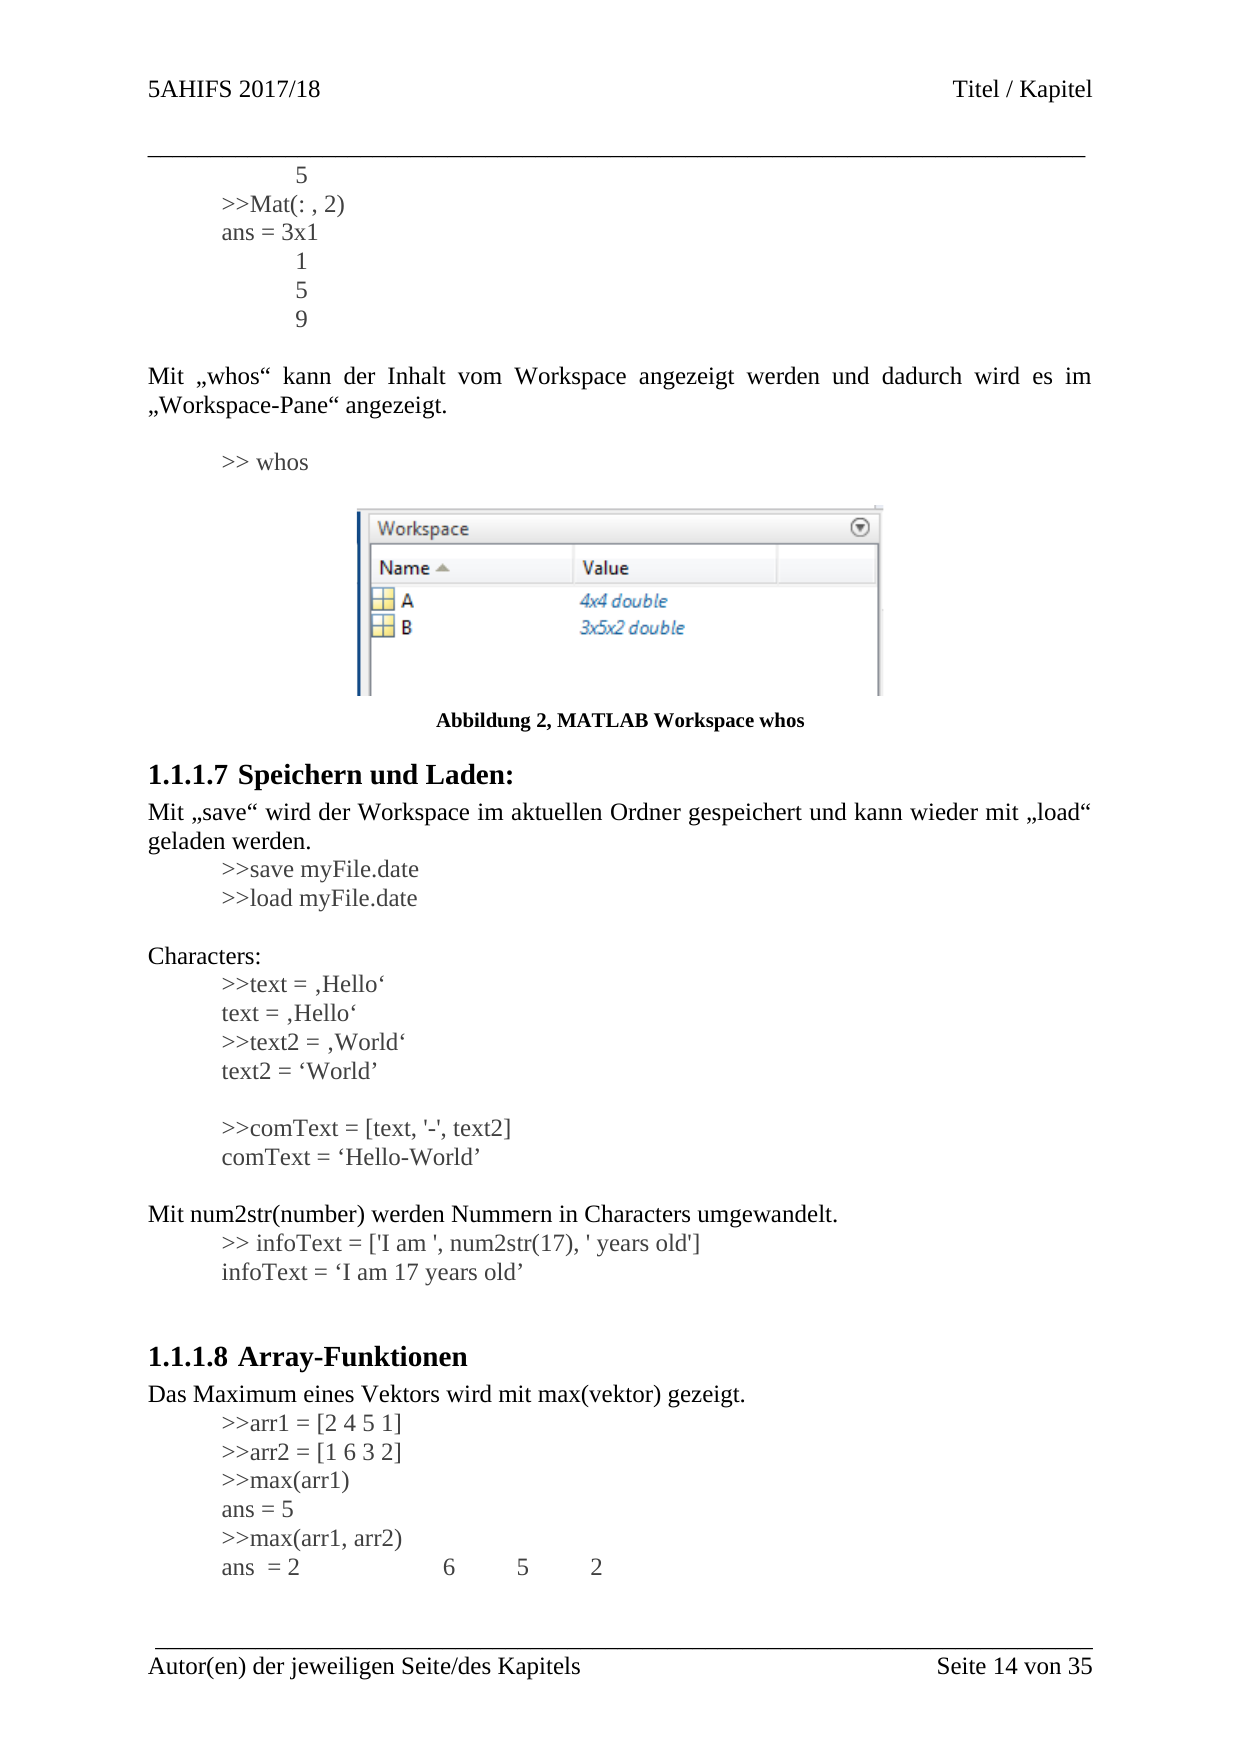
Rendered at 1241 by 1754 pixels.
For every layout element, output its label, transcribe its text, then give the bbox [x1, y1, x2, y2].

text >>save myFile.date [221, 854, 1093, 883]
text ans = 3x1 [221, 217, 1093, 246]
text >>max(arr1, arr2) [221, 1523, 1093, 1552]
text text2 = ‘World’ [221, 1056, 1093, 1084]
text ans = 5 [221, 1494, 1093, 1523]
text >>load myFile.date [221, 883, 1093, 912]
text infoText = ‘I am 17 years old’ [221, 1257, 1093, 1286]
text >>max(arr1) [221, 1466, 1093, 1494]
text Characters: [148, 941, 1093, 969]
text text = ‚Hello‘ [221, 998, 1093, 1027]
text >>comText = [text, '-', text2] [221, 1113, 1093, 1142]
text >>text2 = ‚World‘ [221, 1027, 1093, 1056]
text 9 [221, 304, 1093, 332]
text 1 [221, 246, 1093, 275]
text Abbildung 2, MATLAB Workspace whos [148, 708, 1093, 732]
text >>text = ‚Hello‘ [221, 969, 1093, 998]
text 5 [221, 275, 1093, 304]
text Mit „whos“ kann der Inhalt vom Workspace angezeigt werden und dadurch wird es im „Workspace-Pane“ angezeigt. [148, 361, 1093, 419]
subtitle Speichern und Laden: [148, 757, 1093, 791]
picture [356, 505, 884, 696]
text Mit num2str(number) werden Nummern in Characters umgewandelt. [148, 1199, 1093, 1228]
text >>arr1 = [2 4 5 1] [221, 1408, 1093, 1437]
text 5 [221, 160, 1093, 189]
text ans = 2 6 5 2 [221, 1552, 1093, 1581]
text Mit „save“ wird der Workspace im aktuellen Ordner gespeichert und kann wieder mit „load“ geladen werden. [148, 797, 1093, 854]
text >>Mat(: , 2) [221, 189, 1093, 217]
text comText = ‘Hello-World’ [221, 1142, 1093, 1171]
text >> whos [221, 447, 1093, 476]
subtitle Array-Funktionen [148, 1339, 1093, 1373]
text Das Maximum eines Vektors wird mit max(vektor) gezeigt. [148, 1379, 1093, 1408]
text >>arr2 = [1 6 3 2] [221, 1437, 1093, 1466]
text >> infoText = ['I am ', num2str(17), ' years old'] [221, 1228, 1093, 1257]
